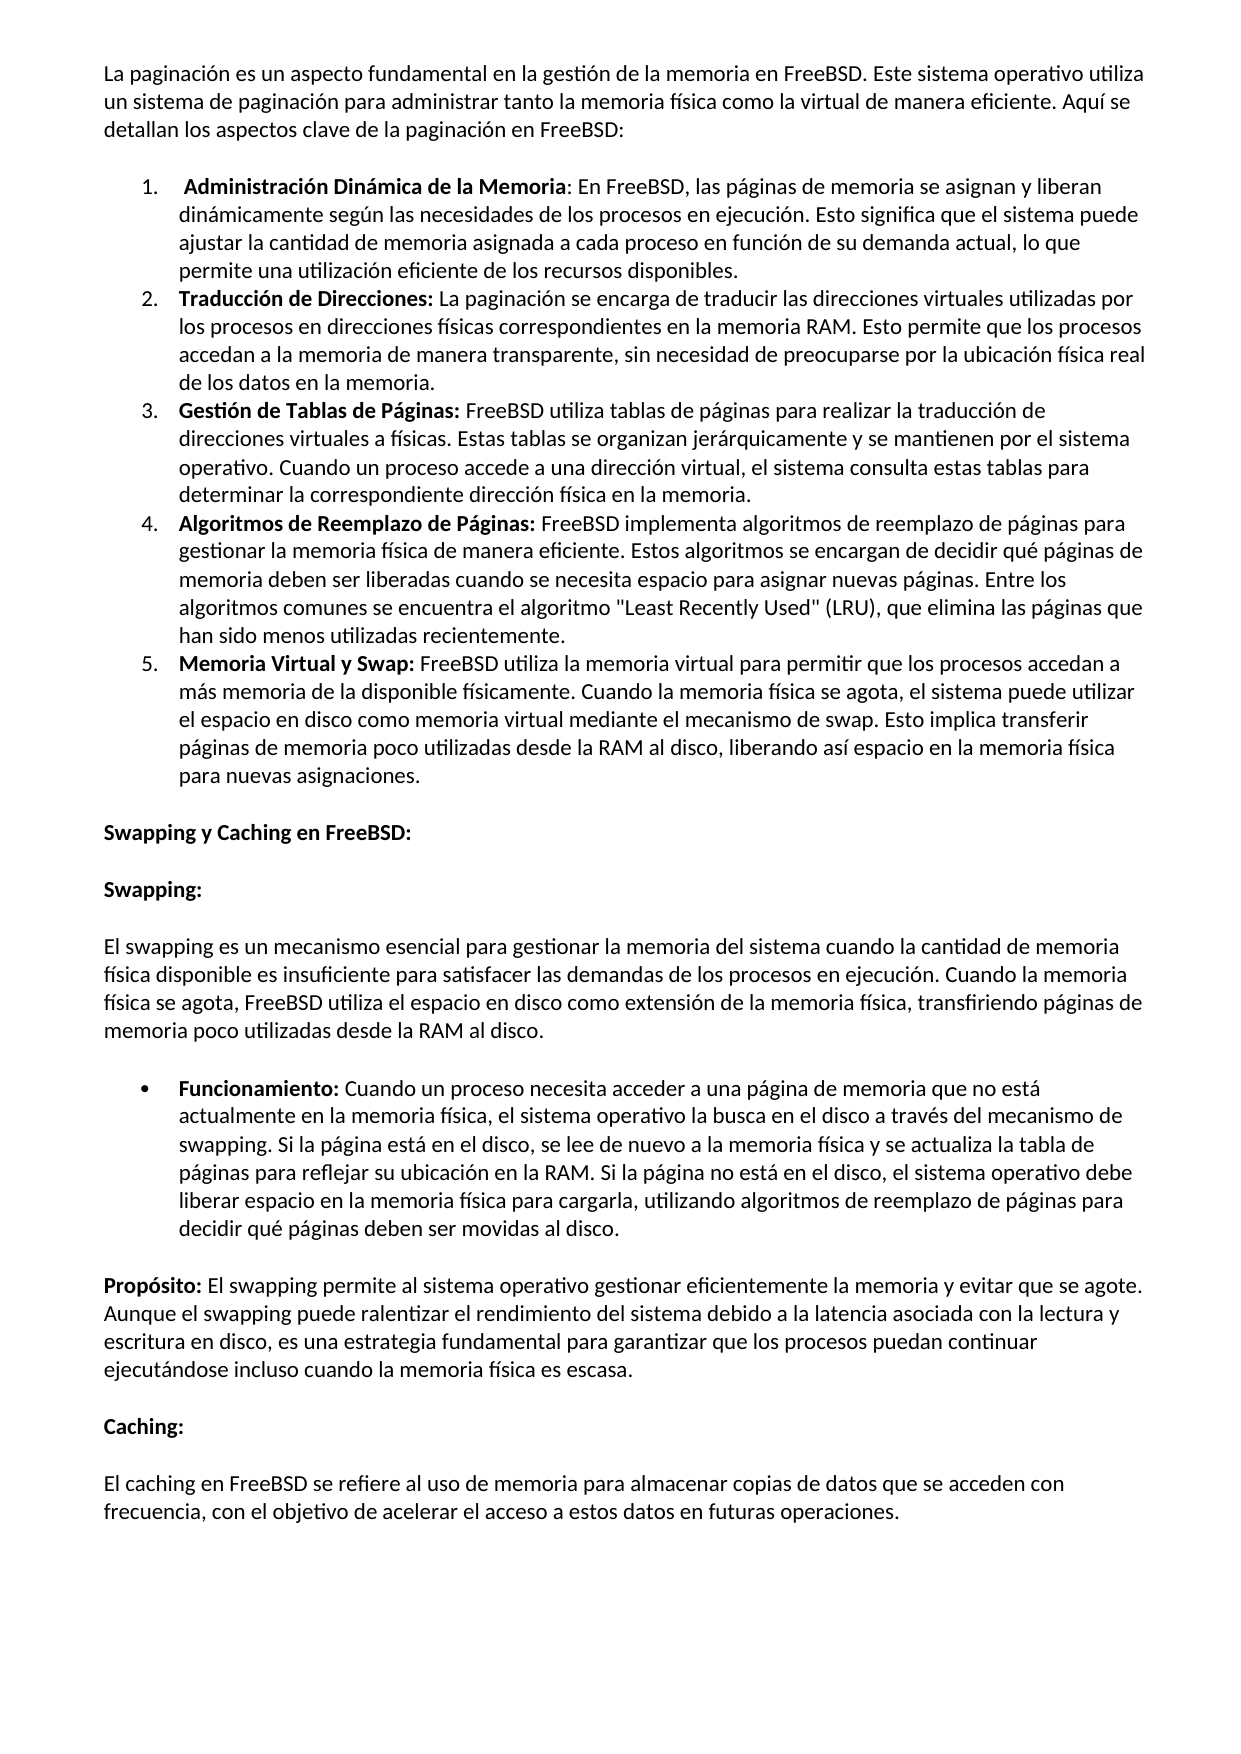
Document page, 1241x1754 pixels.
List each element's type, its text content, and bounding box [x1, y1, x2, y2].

text Caching: [103, 1412, 1152, 1440]
text La paginación es un aspecto fundamental en la gestión de la memoria en FreeBSD. Este sistema operativo utiliza un sistema de paginación para administrar tanto la memoria física como la virtual de manera eficiente. Aquí se detallan los aspectos clave de la paginación en FreeBSD: [103, 59, 1152, 143]
list Gestión de Tablas de Páginas: FreeBSD utiliza tablas de páginas para realizar la traducción de direcciones virtuales a físicas. Estas tablas se organizan jerárquicamente y se mantienen por el sistema operativo. Cuando un proceso accede a una dirección virtual, el sistema consulta estas tablas para determinar la correspondiente dirección física en la memoria. [141, 397, 1152, 509]
text El caching en FreeBSD se refiere al uso de memoria para almacenar copias de datos que se acceden con frecuencia, con el objetivo de acelerar el acceso a estos datos en futuras operaciones. [103, 1469, 1152, 1525]
text Swapping: [103, 875, 1152, 903]
list Memoria Virtual y Swap: FreeBSD utiliza la memoria virtual para permitir que los procesos accedan a más memoria de la disponible físicamente. Cuando la memoria física se agota, el sistema puede utilizar el espacio en disco como memoria virtual mediante el mecanismo de swap. Esto implica transferir páginas de memoria poco utilizadas desde la RAM al disco, liberando así espacio en la memoria física para nuevas asignaciones. [141, 649, 1152, 789]
text El swapping es un mecanismo esencial para gestionar la memoria del sistema cuando la cantidad de memoria física disponible es insuficiente para satisfacer las demandas de los procesos en ejecución. Cuando la memoria física se agota, FreeBSD utiliza el espacio en disco como extensión de la memoria física, transfiriendo páginas de memoria poco utilizadas desde la RAM al disco. [103, 932, 1152, 1044]
text Propósito: El swapping permite al sistema operativo gestionar eficientemente la memoria y evitar que se agote. Aunque el swapping puede ralentizar el rendimiento del sistema debido a la latencia asociada con la lectura y escritura en disco, es una estrategia fundamental para garantizar que los procesos puedan continuar ejecutándose incluso cuando la memoria física es escasa. [103, 1271, 1152, 1383]
list Administración Dinámica de la Memoria: En FreeBSD, las páginas de memoria se asignan y liberan dinámicamente según las necesidades de los procesos en ejecución. Esto significa que el sistema puede ajustar la cantidad de memoria asignada a cada proceso en función de su demanda actual, lo que permite una utilización eficiente de los recursos disponibles. [141, 172, 1152, 284]
list Traducción de Direcciones: La paginación se encarga de traducir las direcciones virtuales utilizadas por los procesos en direcciones físicas correspondientes en la memoria RAM. Esto permite que los procesos accedan a la memoria de manera transparente, sin necesidad de preocuparse por la ubicación física real de los datos en la memoria. [141, 284, 1152, 397]
text Swapping y Caching en FreeBSD: [103, 818, 1152, 846]
list Funcionamiento: Cuando un proceso necesita acceder a una página de memoria que no está actualmente en la memoria física, el sistema operativo la busca en el disco a través del mecanismo de swapping. Si la página está en el disco, se lee de nuevo a la memoria física y se actualiza la tabla de páginas para reflejar su ubicación en la RAM. Si la página no está en el disco, el sistema operativo debe liberar espacio en la memoria física para cargarla, utilizando algoritmos de reemplazo de páginas para decidir qué páginas deben ser movidas al disco. [141, 1074, 1152, 1242]
list Algoritmos de Reemplazo de Páginas: FreeBSD implementa algoritmos de reemplazo de páginas para gestionar la memoria física de manera eficiente. Estos algoritmos se encargan de decidir qué páginas de memoria deben ser liberadas cuando se necesita espacio para asignar nuevas páginas. Entre los algoritmos comunes se encuentra el algoritmo "Least Recently Used" (LRU), que elimina las páginas que han sido menos utilizadas recientemente. [141, 509, 1152, 649]
